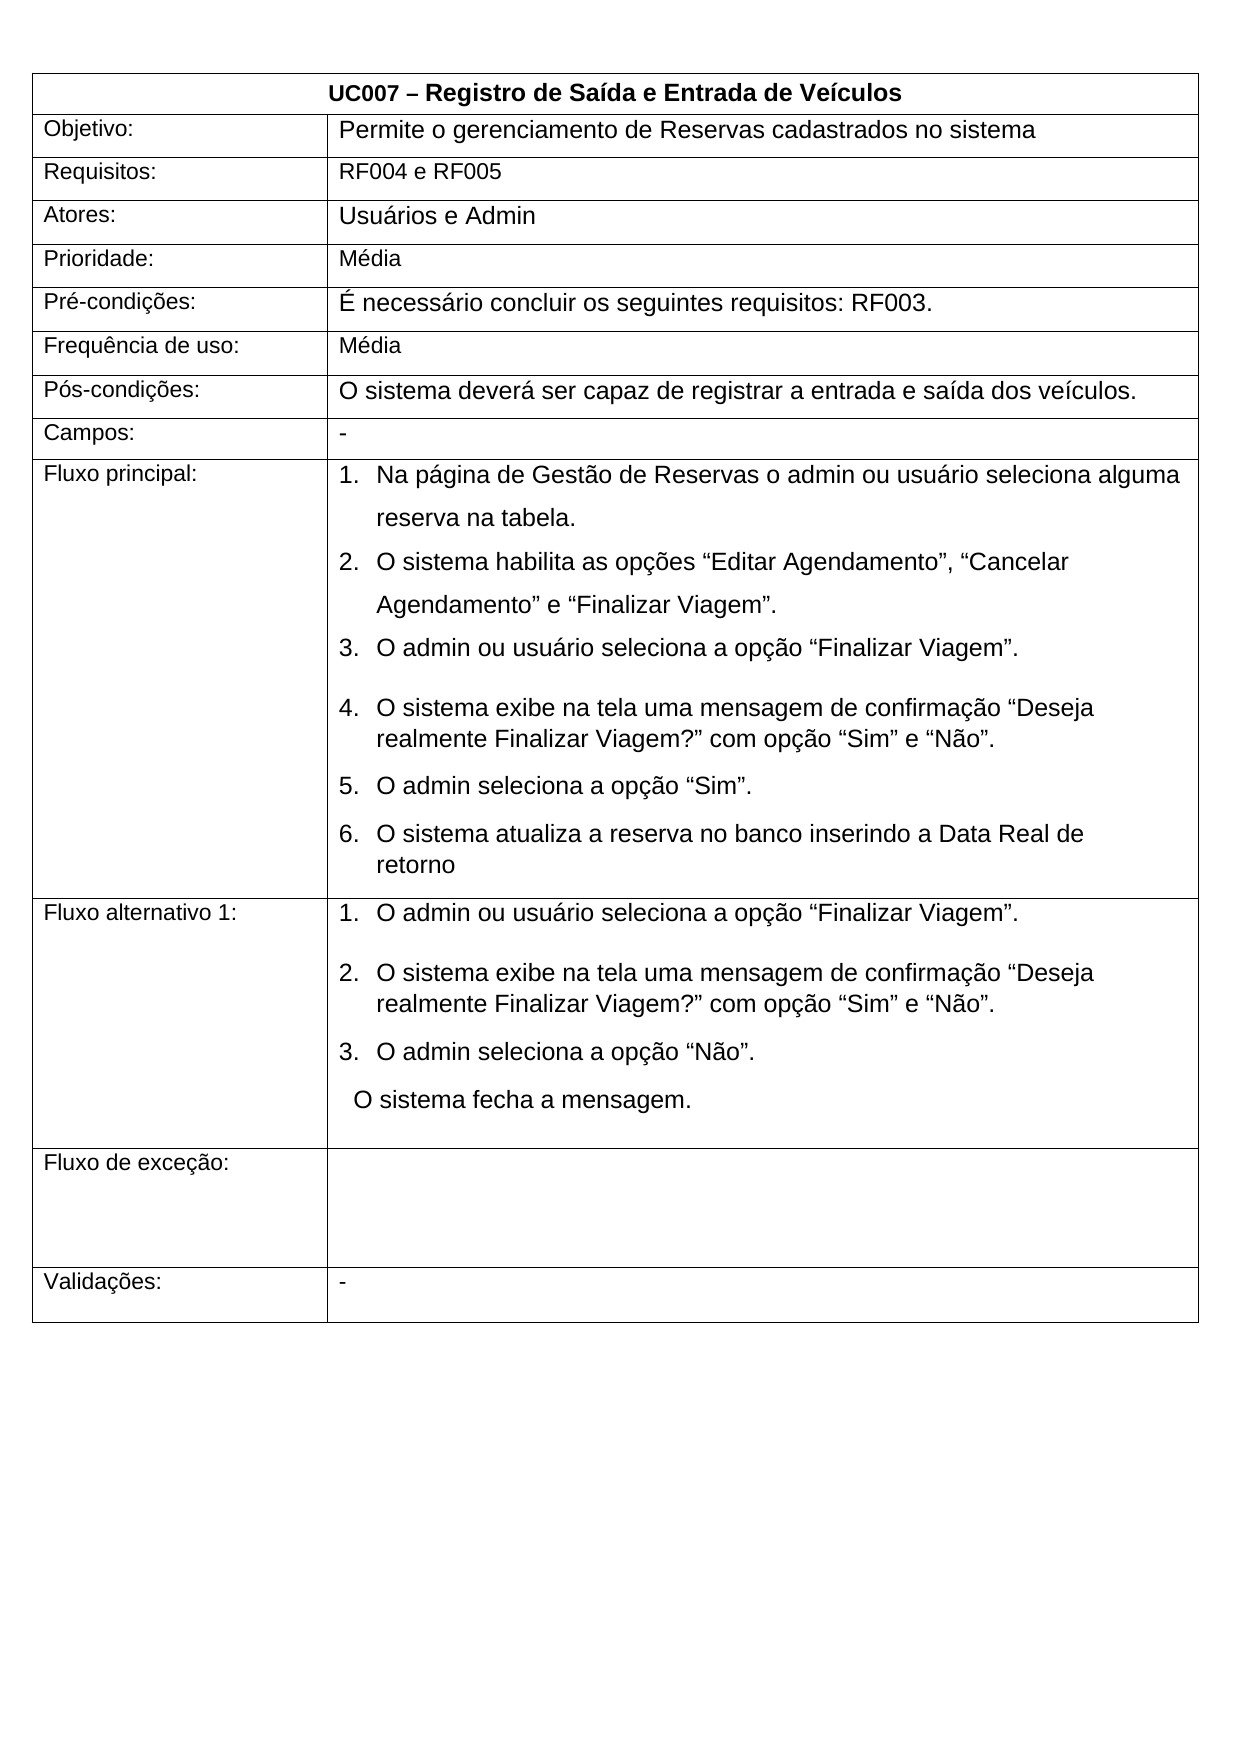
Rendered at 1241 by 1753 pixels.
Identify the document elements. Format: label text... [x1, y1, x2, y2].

table_cell O sistema deverá ser capaz de registrar a entrada e saída dos veículos. [328, 376, 1198, 417]
table_cell Campos: [33, 419, 327, 459]
table_cell Atores: [33, 201, 327, 244]
table_cell Fluxo principal: [33, 460, 327, 897]
table_cell O admin ou usuário seleciona a opção “Finalizar Viagem”. O sistema exibe na tela uma mensagem de confirmação “Deseja realmente Finalizar Viagem?” com opção “Sim” e “Não”. O admin seleciona a opção “Não”. O sistema fecha a mensagem. [328, 899, 1198, 1148]
table_cell Frequência de uso: [33, 332, 327, 375]
table_header UC007 – Registro de Saída e Entrada de Veículos [33, 74, 1198, 114]
table_cell Fluxo alternativo 1: [33, 899, 327, 1148]
table_cell - [328, 1268, 1198, 1322]
table_cell Pós-condições: [33, 376, 327, 417]
table_cell - [328, 419, 1198, 459]
table_cell Prioridade: [33, 245, 327, 287]
table_cell Fluxo de exceção: [33, 1149, 327, 1267]
table_cell Validações: [33, 1268, 327, 1322]
table_cell Permite o gerenciamento de Reservas cadastrados no sistema [328, 115, 1198, 157]
table_cell É necessário concluir os seguintes requisitos: RF003. [328, 288, 1198, 331]
table_cell Usuários e Admin [328, 201, 1198, 244]
table_cell Requisitos: [33, 158, 327, 200]
table_cell RF004 e RF005 [328, 158, 1198, 200]
table_cell Média [328, 245, 1198, 287]
table_cell Média [328, 332, 1198, 375]
table_cell Objetivo: [33, 115, 327, 157]
table_cell [328, 1149, 1198, 1267]
table_cell Pré-condições: [33, 288, 327, 331]
table_cell Na página de Gestão de Reservas o admin ou usuário seleciona alguma reserva na tabela. O sistema habilita as opções “Editar Agendamento”, “Cancelar Agendamento” e “Finalizar Viagem”. O admin ou usuário seleciona a opção “Finalizar Viagem”. O sistema exibe na tela uma mensagem de confirmação “Deseja realmente Finalizar Viagem?” com opção “Sim” e “Não”. O admin seleciona a opção “Sim”. O sistema atualiza a reserva no banco inserindo a Data Real de retorno [328, 460, 1198, 897]
